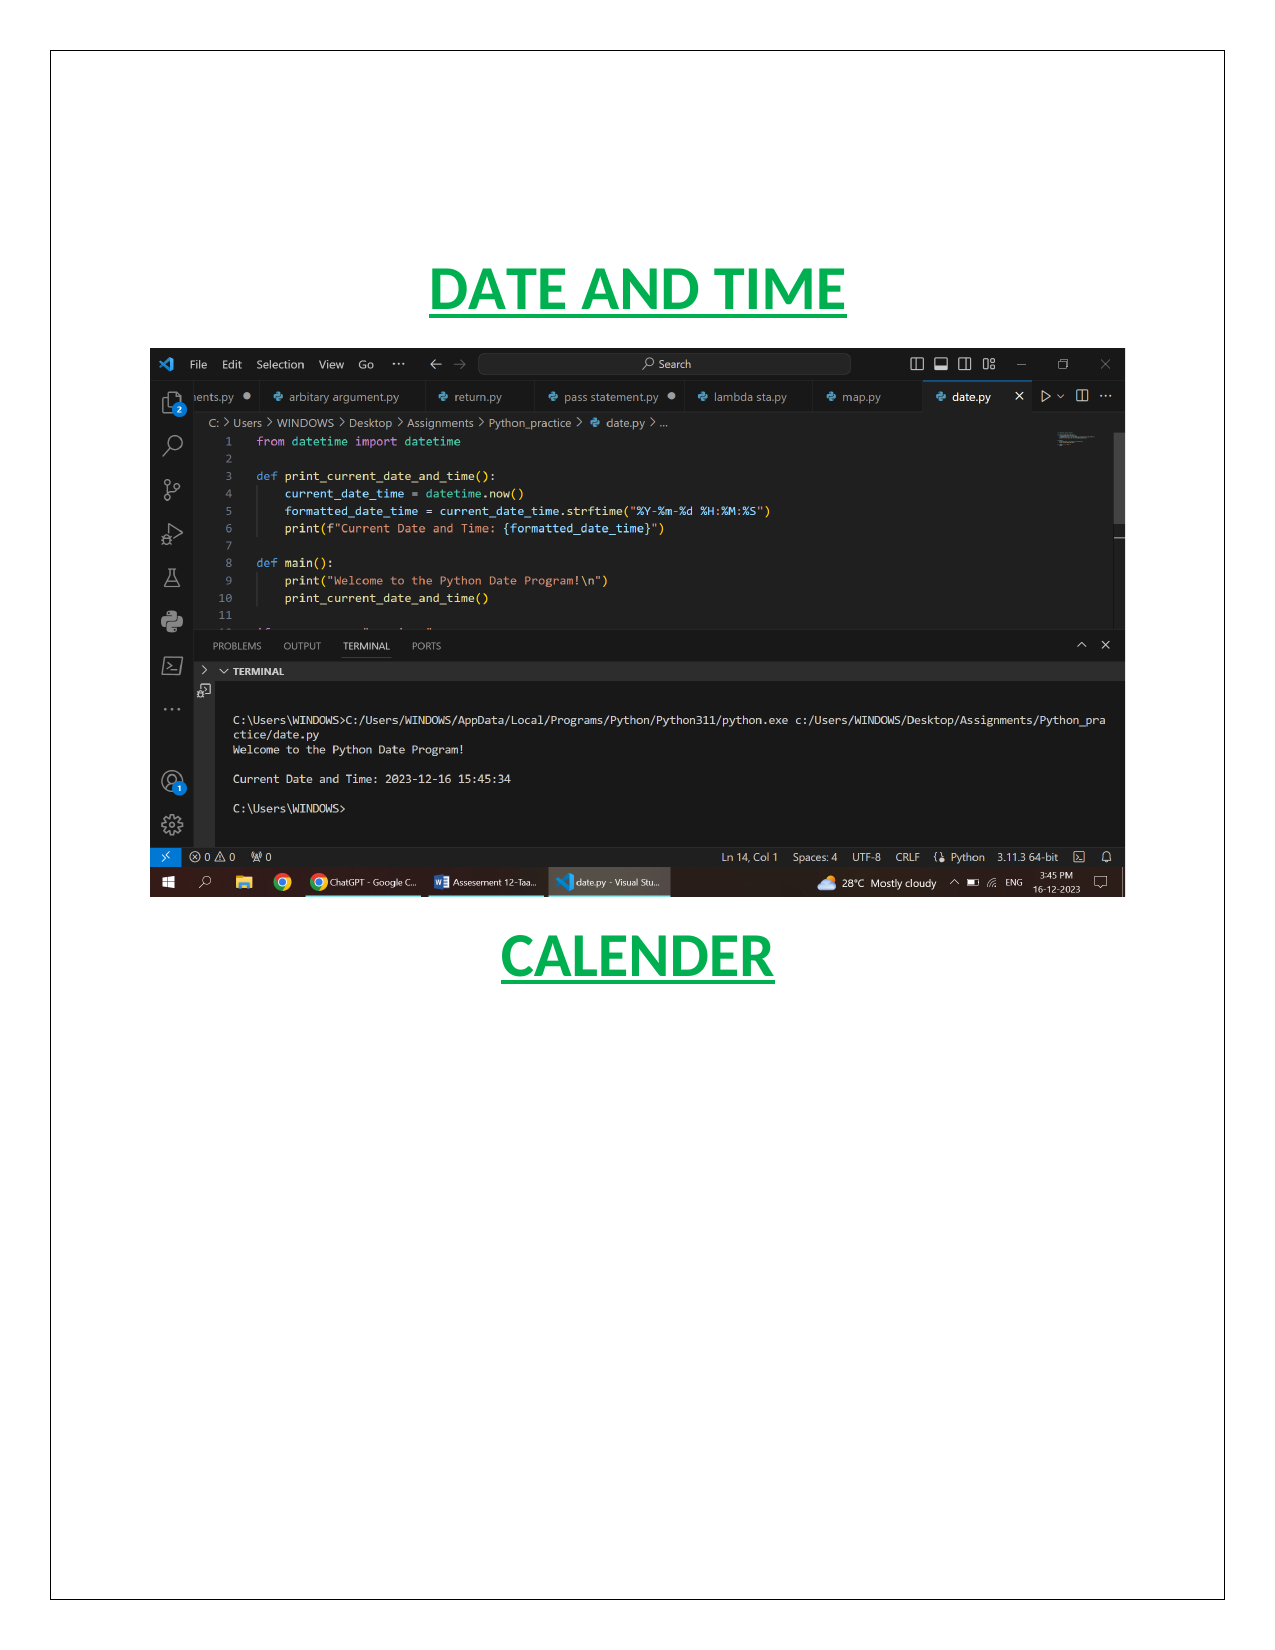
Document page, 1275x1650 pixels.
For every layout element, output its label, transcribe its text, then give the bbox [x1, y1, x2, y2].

text CALENDER [150, 915, 1125, 992]
text DATE AND TIME [150, 249, 1125, 325]
picture [150, 348, 1125, 897]
